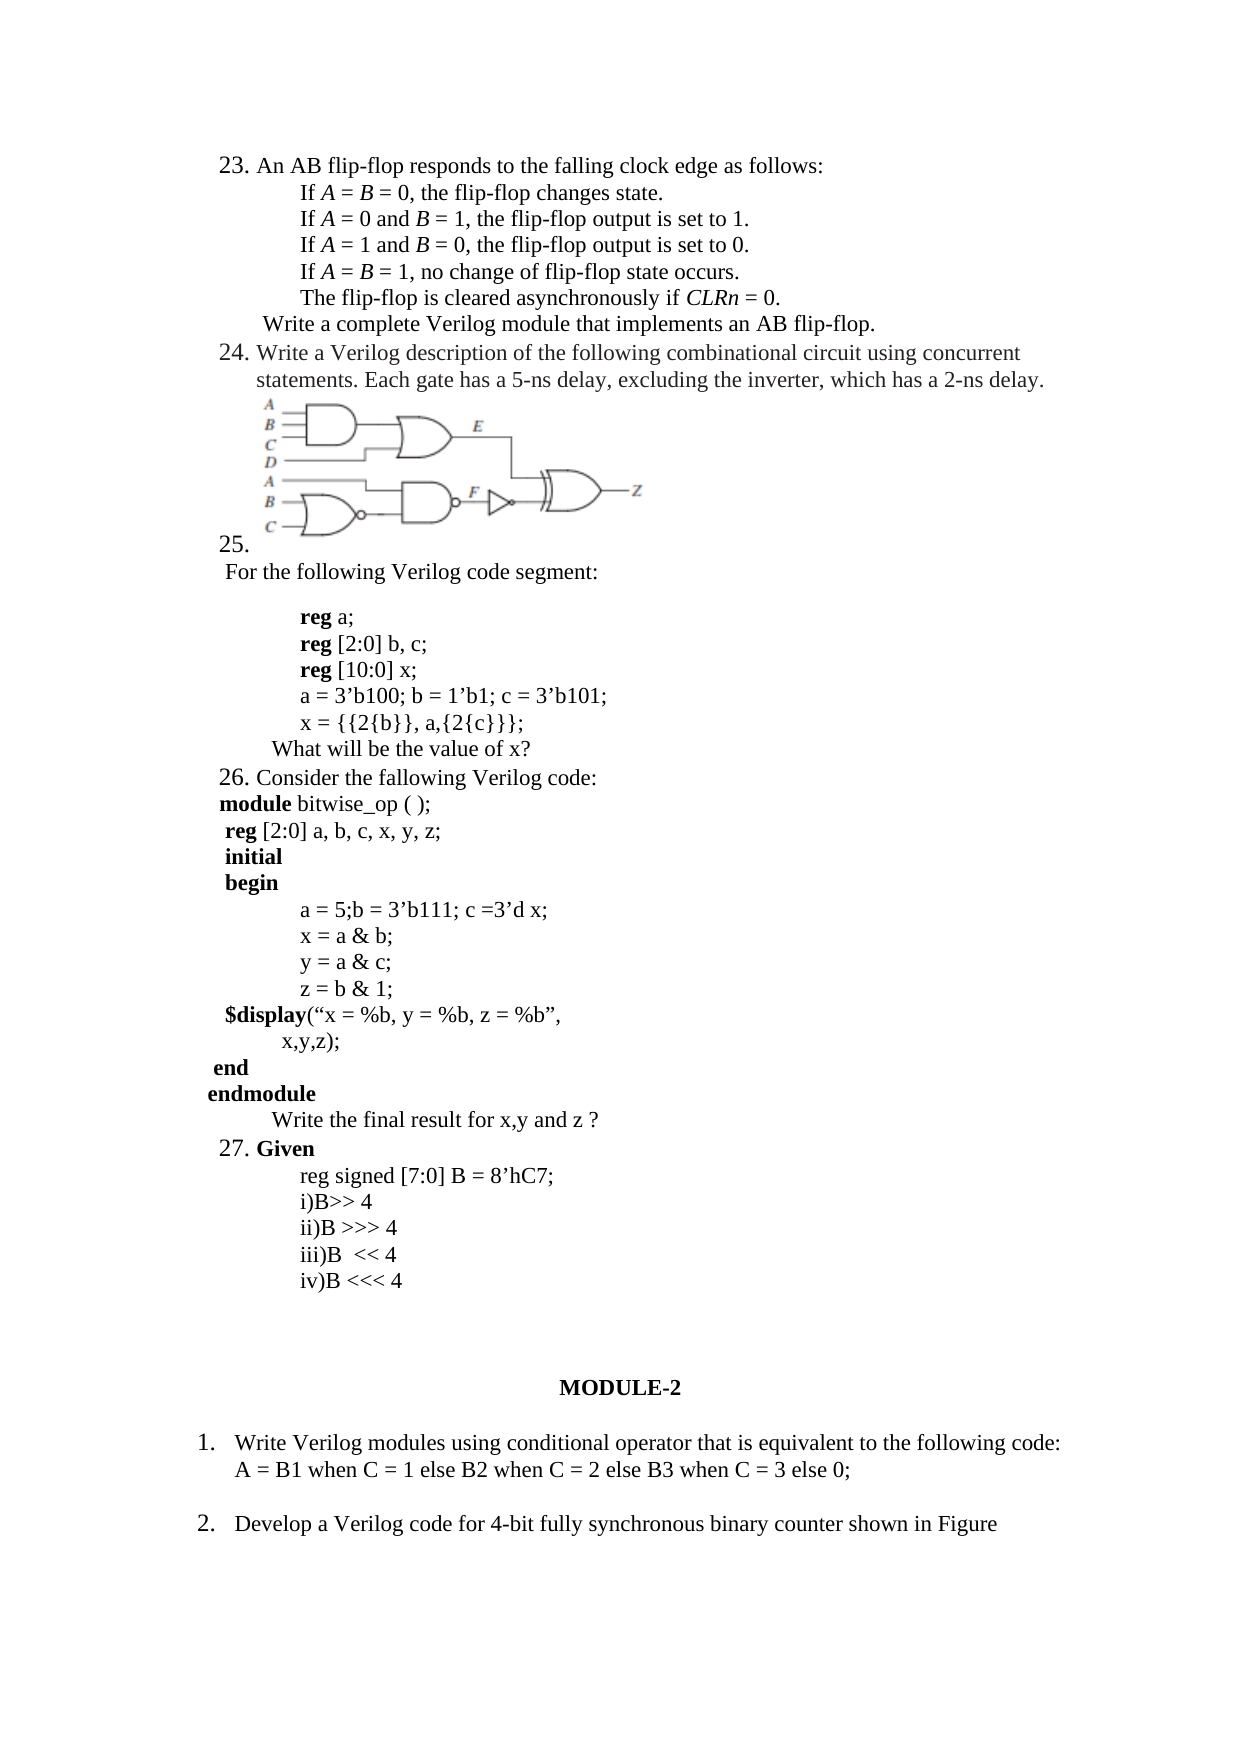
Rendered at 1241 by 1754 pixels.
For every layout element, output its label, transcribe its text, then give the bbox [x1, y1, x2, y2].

text reg a; [150, 603, 1090, 630]
text If A = 0 and B = 1, the flip-flop output is set to 1. [225, 205, 1090, 231]
list Consider the fallowing Verilog code: [219, 762, 1090, 790]
text x = {{2{b}}, a,{2{c}}}; [150, 709, 1090, 735]
text initial [150, 843, 1090, 869]
text ii)B >>> 4 [225, 1214, 1090, 1241]
text a = 5;b = 3’b111; c =3’d x; [150, 896, 1090, 922]
text The flip-flop is cleared asynchronously if CLRn = 0. [225, 284, 1090, 311]
text iii)B << 4 [225, 1241, 1090, 1267]
text a = 3’b100; b = 1’b1; c = 3’b101; [150, 682, 1090, 709]
text reg [10:0] x; [150, 656, 1090, 682]
text x = a & b; [150, 922, 1090, 948]
text y = a & c; [150, 948, 1090, 975]
list Given [219, 1133, 1090, 1162]
text $display(“x = %b, y = %b, z = %b”, [150, 1001, 1090, 1027]
text If A = 1 and B = 0, the flip-flop output is set to 0. [225, 231, 1090, 258]
text begin [150, 869, 1090, 896]
text reg [2:0] b, c; [150, 630, 1090, 656]
list Develop a Verilog code for 4-bit fully synchronous binary counter shown in Figure [197, 1508, 1090, 1537]
list What will be the value of x? [197, 735, 1090, 762]
text For the following Verilog code segment: [150, 558, 1090, 585]
text endmodule [150, 1080, 1090, 1107]
text module bitwise_op ( ); [150, 790, 1090, 817]
list iv)B <<< 4 [262, 1267, 1090, 1293]
list A = B1 when C = 1 else B2 when C = 2 else B3 when C = 3 else 0; [234, 1456, 1090, 1482]
text If A = B = 0, the flip-flop changes state. [225, 179, 1090, 205]
list Write the final result for x,y and z ? [197, 1107, 1090, 1133]
text z = b & 1; [150, 975, 1090, 1001]
picture [256, 392, 686, 553]
list Write a Verilog description of the following combinational circuit using concurrent statements. Each gate has a 5-ns delay, excluding the inverter, which has a 2-ns delay. [219, 337, 1090, 392]
list Write a complete Verilog module that implements an AB flip-flop. [262, 311, 1090, 337]
text end [150, 1054, 1090, 1080]
text MODULE-2 [150, 1374, 1090, 1401]
text i)B>> 4 [225, 1188, 1090, 1214]
list Write Verilog modules using conditional operator that is equivalent to the following code: [197, 1427, 1090, 1456]
text If A = B = 1, no change of flip-flop state occurs. [225, 258, 1090, 284]
list An AB flip-flop responds to the falling clock edge as follows: [219, 150, 1090, 179]
text reg signed [7:0] B = 8’hC7; [150, 1162, 1090, 1188]
text reg [2:0] a, b, c, x, y, z; [150, 817, 1090, 843]
text x,y,z); [150, 1027, 1090, 1054]
